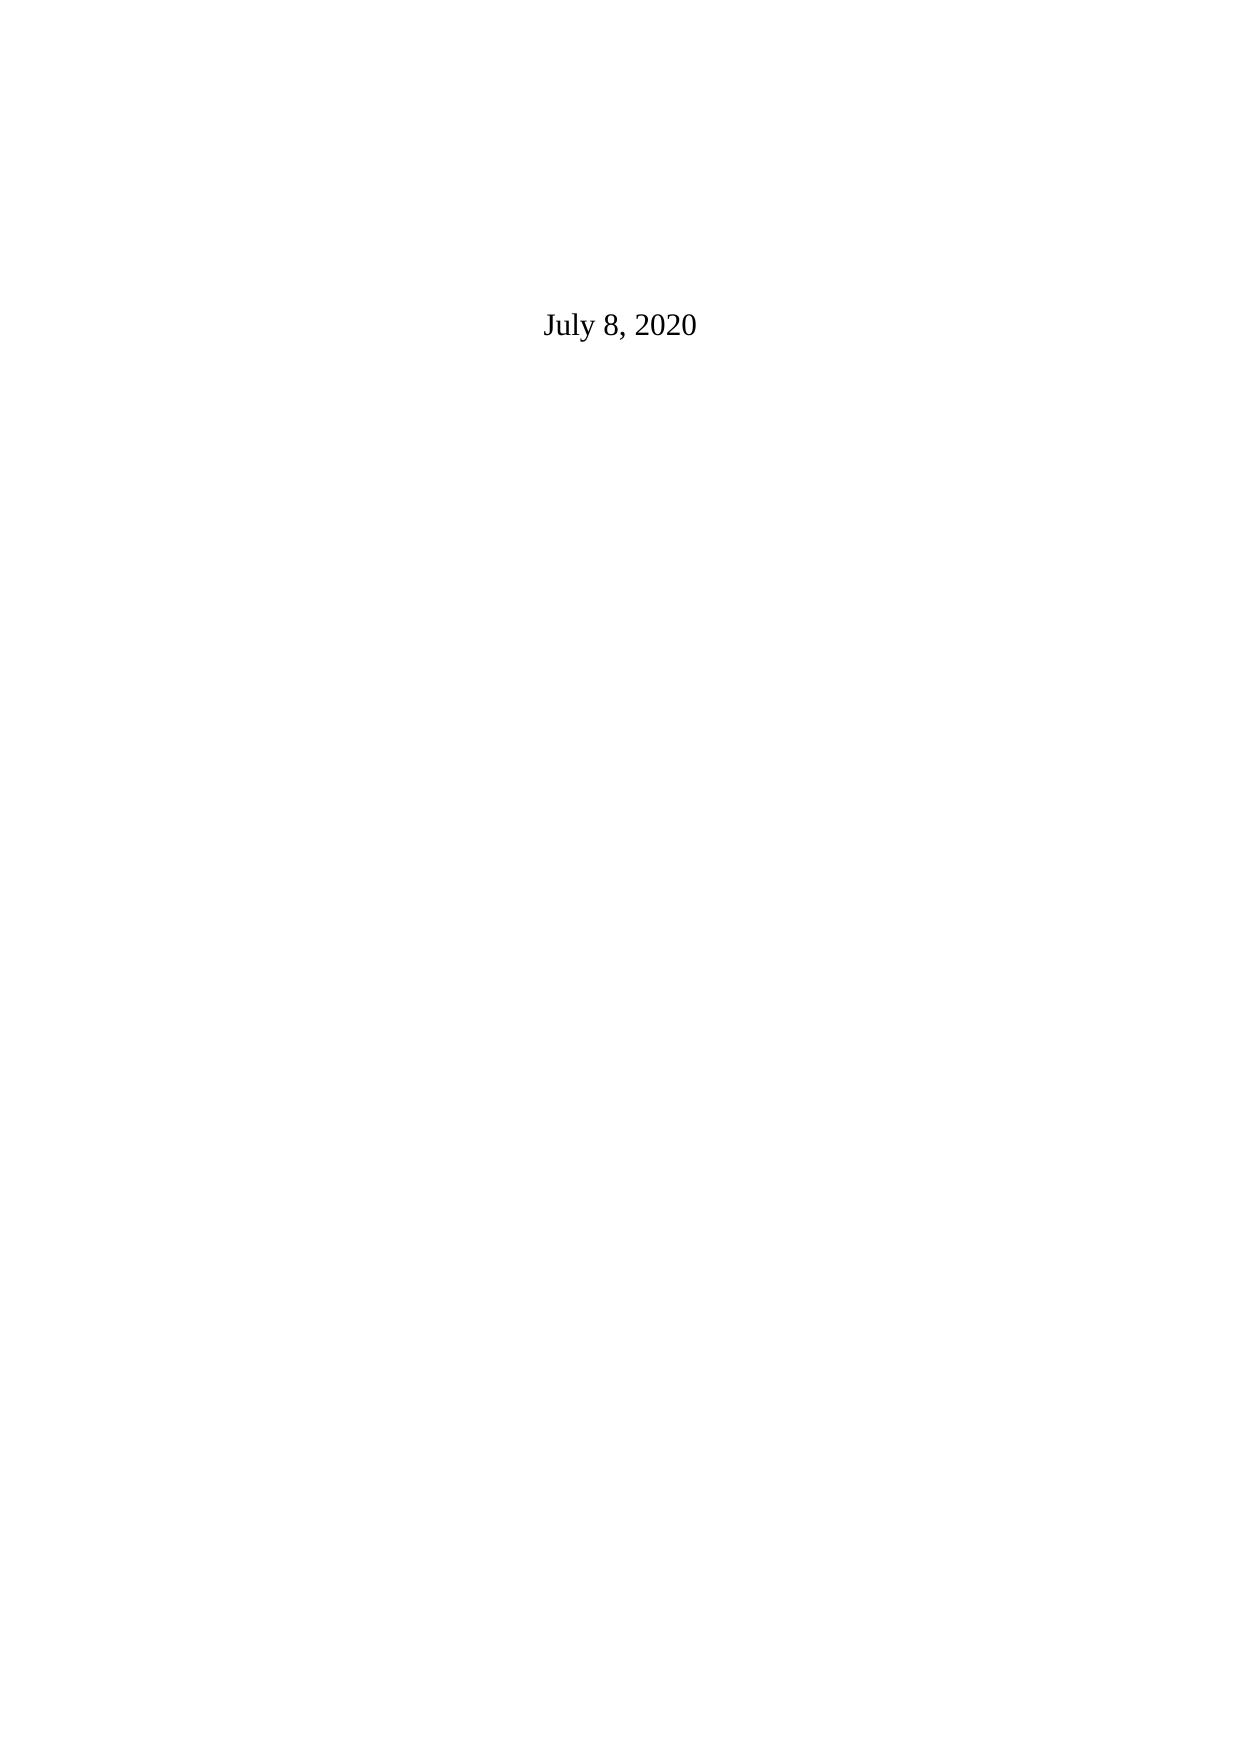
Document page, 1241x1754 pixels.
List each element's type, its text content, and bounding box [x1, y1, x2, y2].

text July 8, 2020 [189, 292, 1051, 357]
